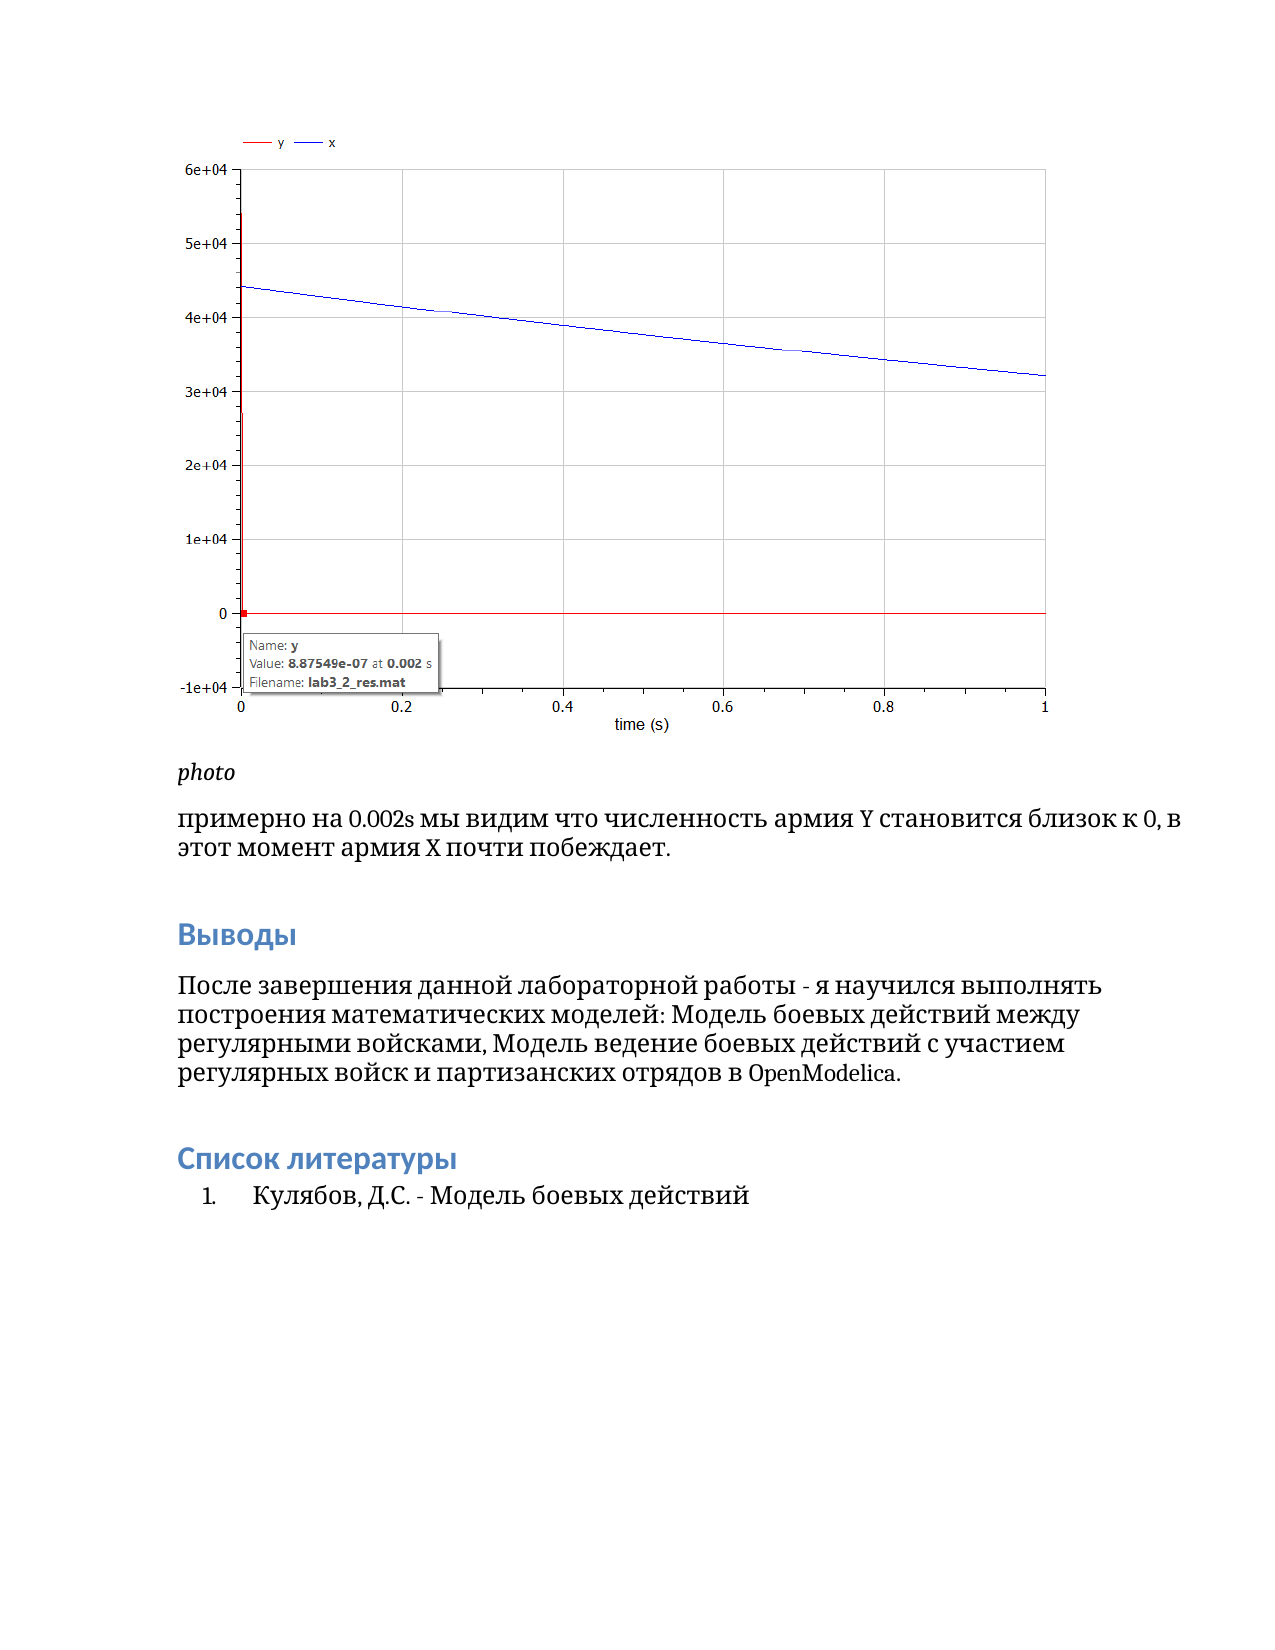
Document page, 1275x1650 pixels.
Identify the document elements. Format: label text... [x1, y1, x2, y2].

subtitle Выводы [177, 913, 1186, 953]
text примерно на 0.002s мы видим что численность армия Y становится близок к 0, в этот момент армия X почти побеждает. [177, 805, 1186, 863]
subtitle Список литературы [177, 1137, 1186, 1178]
text photo [177, 758, 1186, 786]
text После завершения данной лабораторной работы - я научился выполнять построения математических моделей: Модель боевых действий между регулярными войсками, Модель ведение боевых действий с участием регулярных войск и партизанских отрядов в OpenModelica. [177, 972, 1186, 1087]
list Кулябов, Д.С. - Модель боевых действий [202, 1182, 1186, 1210]
picture [177, 118, 1053, 737]
